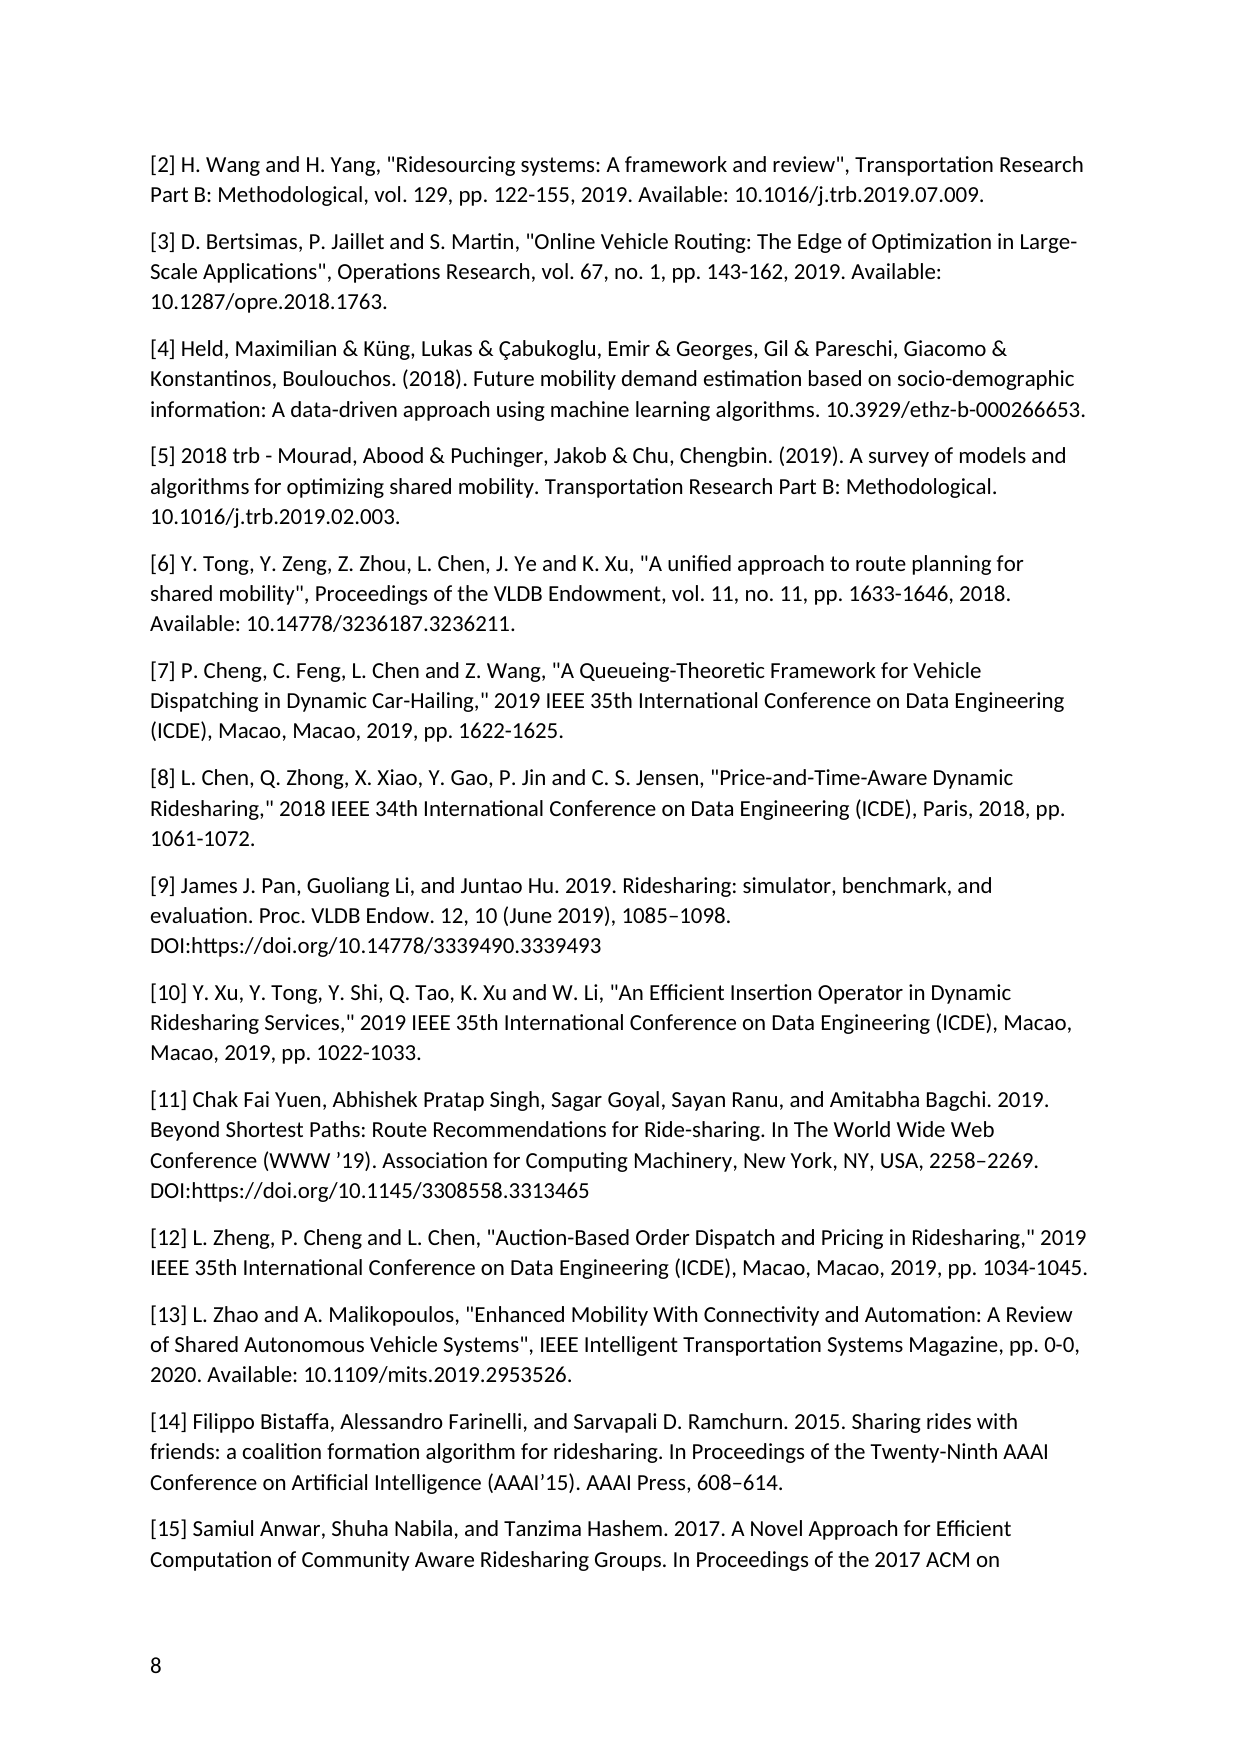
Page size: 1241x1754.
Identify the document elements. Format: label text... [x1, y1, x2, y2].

text [14] Filippo Bistaffa, Alessandro Farinelli, and Sarvapali D. Ramchurn. 2015. Sharing rides with friends: a coalition formation algorithm for ridesharing. In Proceedings of the Twenty-Ninth AAAI Conference on Artificial Intelligence (AAAI’15). AAAI Press, 608–614. [150, 1407, 1090, 1496]
text [12] L. Zheng, P. Cheng and L. Chen, "Auction-Based Order Dispatch and Pricing in Ridesharing," 2019 IEEE 35th International Conference on Data Engineering (ICDE), Macao, Macao, 2019, pp. 1034-1045. [150, 1223, 1090, 1281]
text [5] 2018 trb - Mourad, Abood & Puchinger, Jakob & Chu, Chengbin. (2019). A survey of models and algorithms for optimizing shared mobility. Transportation Research Part B: Methodological. 10.1016/j.trb.2019.02.003. [150, 442, 1090, 530]
text [2] H. Wang and H. Yang, "Ridesourcing systems: A framework and review", Transportation Research Part B: Methodological, vol. 129, pp. 122-155, 2019. Available: 10.1016/j.trb.2019.07.009. [150, 150, 1090, 208]
text [9] James J. Pan, Guoliang Li, and Juntao Hu. 2019. Ridesharing: simulator, benchmark, and evaluation. Proc. VLDB Endow. 12, 10 (June 2019), 1085–1098. DOI:https://doi.org/10.14778/3339490.3339493 [150, 871, 1090, 959]
text [3] D. Bertsimas, P. Jaillet and S. Martin, "Online Vehicle Routing: The Edge of Optimization in Large-Scale Applications", Operations Research, vol. 67, no. 1, pp. 143-162, 2019. Available: 10.1287/opre.2018.1763. [150, 227, 1090, 316]
text [10] Y. Xu, Y. Tong, Y. Shi, Q. Tao, K. Xu and W. Li, "An Efficient Insertion Operator in Dynamic Ridesharing Services," 2019 IEEE 35th International Conference on Data Engineering (ICDE), Macao, Macao, 2019, pp. 1022-1033. [150, 978, 1090, 1067]
text [7] P. Cheng, C. Feng, L. Chen and Z. Wang, "A Queueing-Theoretic Framework for Vehicle Dispatching in Dynamic Car-Hailing," 2019 IEEE 35th International Conference on Data Engineering (ICDE), Macao, Macao, 2019, pp. 1622-1625. [150, 656, 1090, 745]
text [11] Chak Fai Yuen, Abhishek Pratap Singh, Sagar Goyal, Sayan Ranu, and Amitabha Bagchi. 2019. Beyond Shortest Paths: Route Recommendations for Ride-sharing. In The World Wide Web Conference (WWW ’19). Association for Computing Machinery, New York, NY, USA, 2258–2269. DOI:https://doi.org/10.1145/3308558.3313465 [150, 1085, 1090, 1204]
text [150, 1514, 1090, 1573]
text [6] Y. Tong, Y. Zeng, Z. Zhou, L. Chen, J. Ye and K. Xu, "A unified approach to route planning for shared mobility", Proceedings of the VLDB Endowment, vol. 11, no. 11, pp. 1633-1646, 2018. Available: 10.14778/3236187.3236211. [150, 549, 1090, 637]
text [8] L. Chen, Q. Zhong, X. Xiao, Y. Gao, P. Jin and C. S. Jensen, "Price-and-Time-Aware Dynamic Ridesharing," 2018 IEEE 34th International Conference on Data Engineering (ICDE), Paris, 2018, pp. 1061-1072. [150, 763, 1090, 852]
text [4] Held, Maximilian & Küng, Lukas & Çabukoglu, Emir & Georges, Gil & Pareschi, Giacomo & Konstantinos, Boulouchos. (2018). Future mobility demand estimation based on socio-demographic information: A data-driven approach using machine learning algorithms. 10.3929/ethz-b-000266653. [150, 334, 1090, 423]
text [13] L. Zhao and A. Malikopoulos, "Enhanced Mobility With Connectivity and Automation: A Review of Shared Autonomous Vehicle Systems", IEEE Intelligent Transportation Systems Magazine, pp. 0-0, 2020. Available: 10.1109/mits.2019.2953526. [150, 1300, 1090, 1388]
